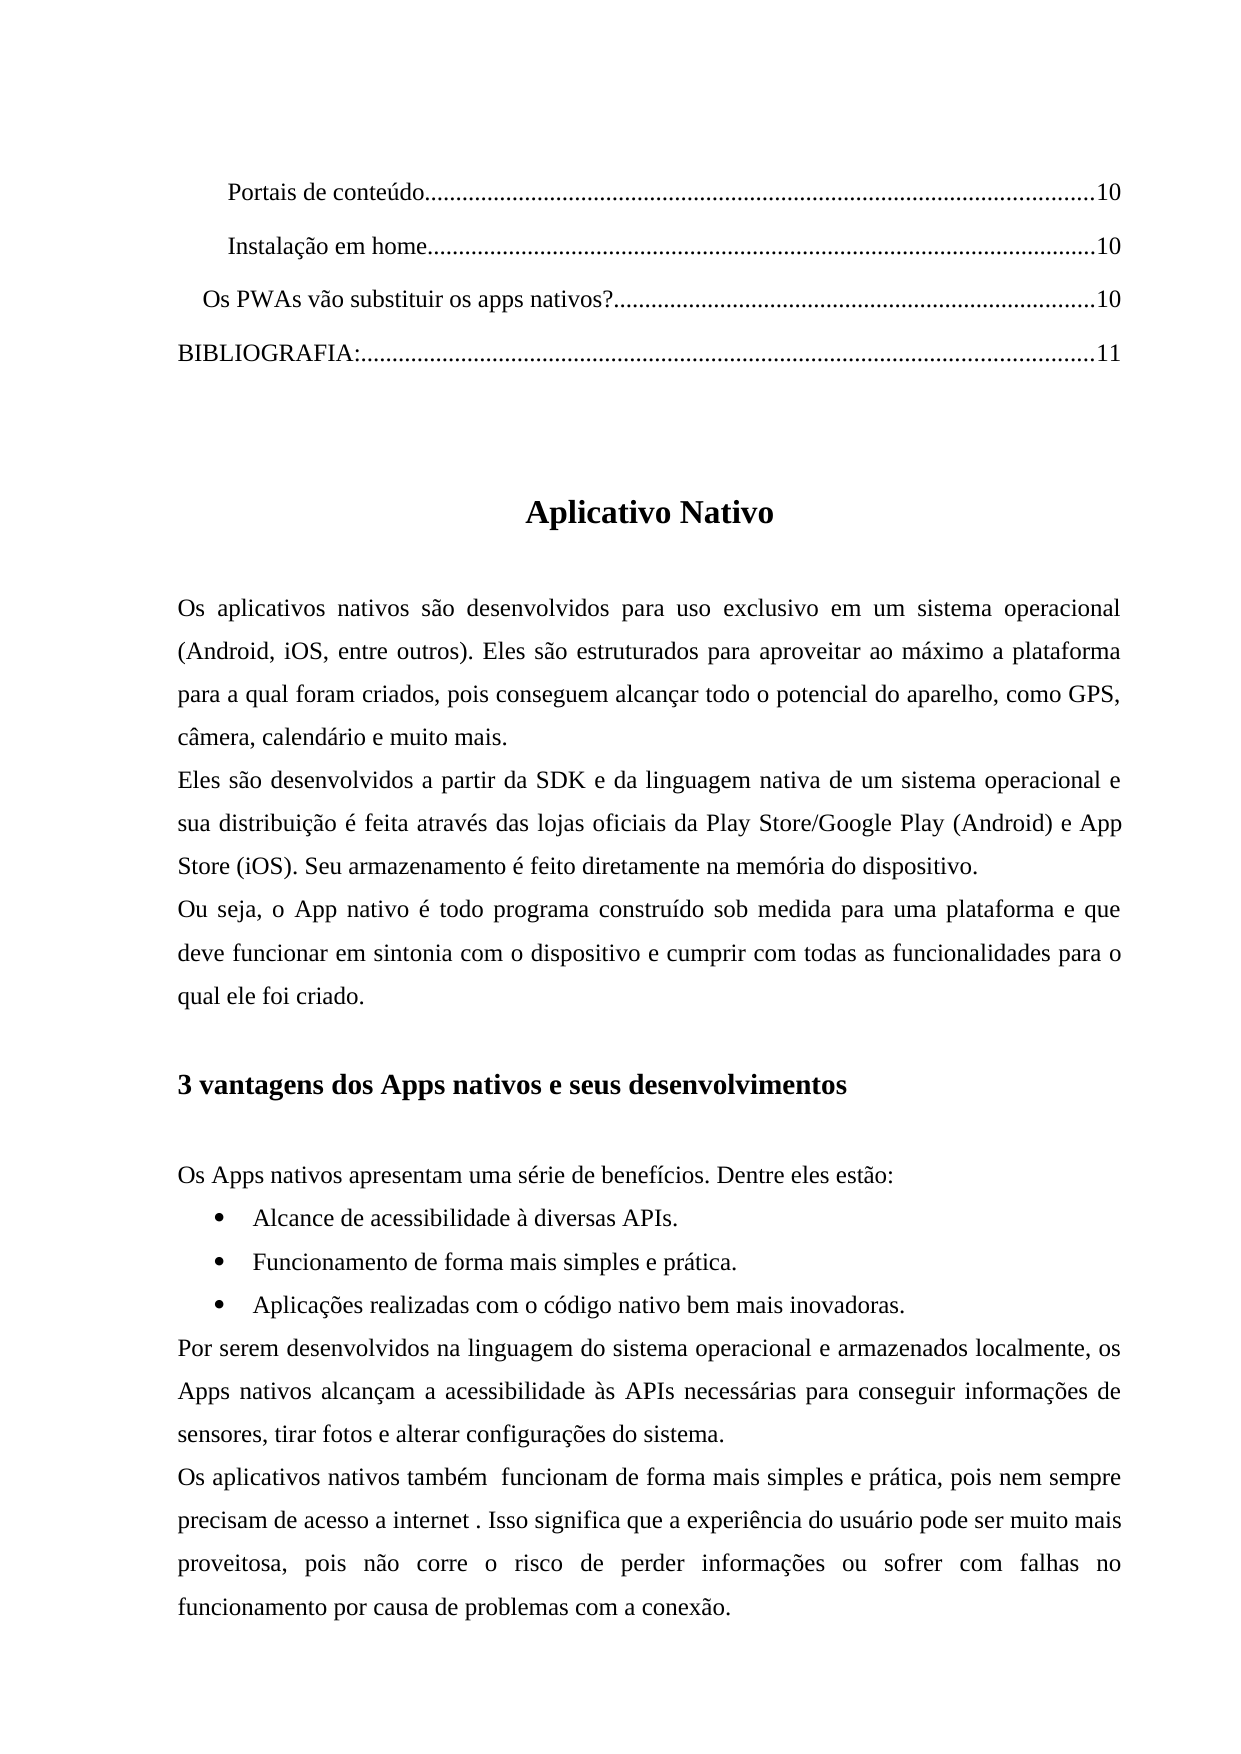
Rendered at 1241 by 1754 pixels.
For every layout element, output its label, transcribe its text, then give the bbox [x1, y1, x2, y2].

text Os Apps nativos apresentam uma série de benefícios. Dentre eles estão: [177, 1160, 1122, 1189]
list Aplicações realizadas com o código nativo bem mais inovadoras. [215, 1290, 1122, 1318]
list Alcance de acessibilidade à diversas APIs. [215, 1203, 1122, 1232]
text Por serem desenvolvidos na linguagem do sistema operacional e armazenados localmente, os Apps nativos alcançam a acessibilidade às APIs necessárias para conseguir informações de sensores, tirar fotos e alterar configurações do sistema. [177, 1333, 1122, 1448]
subtitle 3 vantagens dos Apps nativos e seus desenvolvimentos [177, 1067, 1122, 1101]
text Ou seja, o App nativo é todo programa construído sob medida para uma plataforma e que deve funcionar em sintonia com o dispositivo e cumprir com todas as funcionalidades para o qual ele foi criado. [177, 894, 1122, 1009]
text Eles são desenvolvidos a partir da SDK e da linguagem nativa de um sistema operacional e sua distribuição é feita através das lojas oficiais da Play Store/Google Play (Android) e App Store (iOS). Seu armazenamento é feito diretamente na memória do dispositivo. [177, 765, 1122, 880]
list Funcionamento de forma mais simples e prática. [215, 1247, 1122, 1275]
text Os aplicativos nativos também funcionam de forma mais simples e prática, pois nem sempre precisam de acesso a internet . Isso significa que a experiência do usuário pode ser muito mais proveitosa, pois não corre o risco de perder informações ou sofrer com falhas no funcionamento por causa de problemas com a conexão. [177, 1462, 1122, 1620]
subtitle Aplicativo Nativo [177, 492, 1122, 530]
text Os aplicativos nativos são desenvolvidos para uso exclusivo em um sistema operacional (Android, iOS, entre outros). Eles são estruturados para aproveitar ao máximo a plataforma para a qual foram criados, pois conseguem alcançar todo o potencial do aparelho, como GPS, câmera, calendário e muito mais. [177, 593, 1122, 751]
